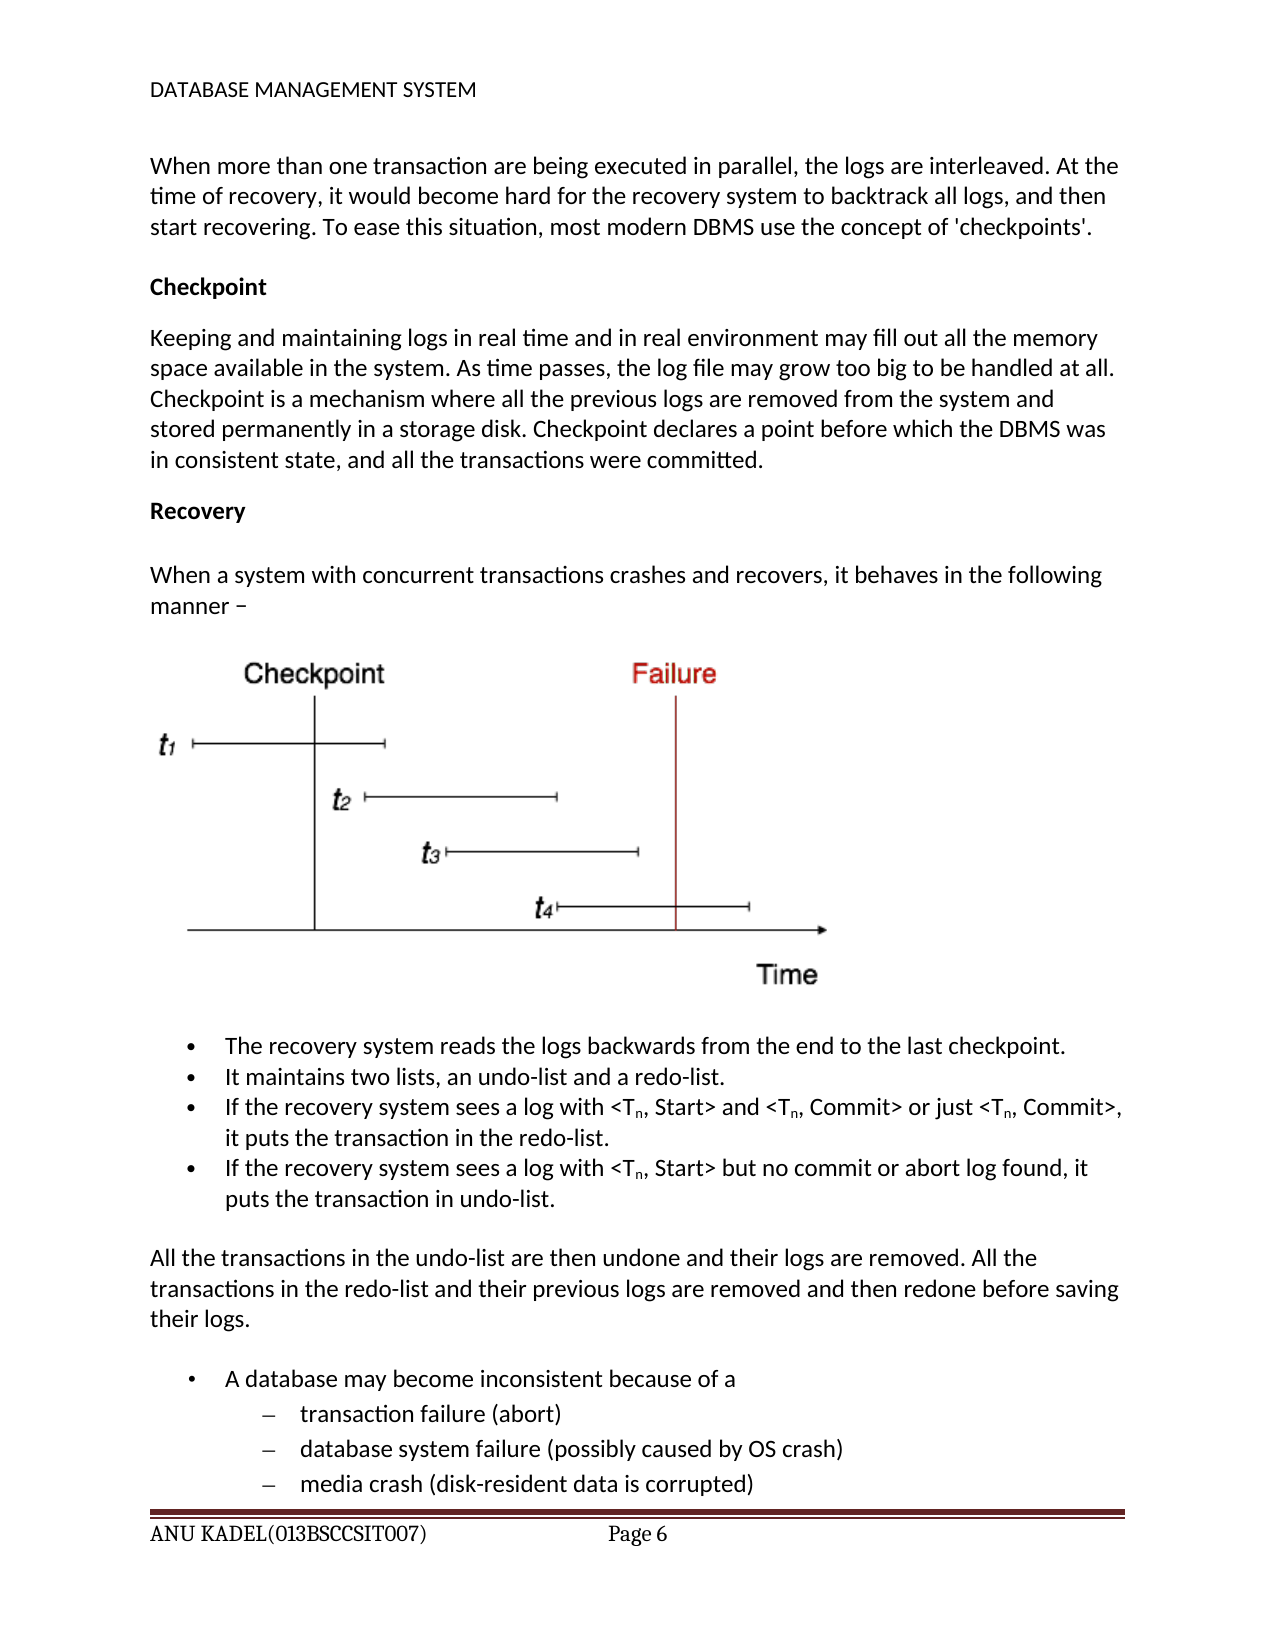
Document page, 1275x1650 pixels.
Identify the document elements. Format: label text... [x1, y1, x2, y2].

subtitle Recovery [150, 496, 1125, 526]
text All the transactions in the undo-list are then undone and their logs are removed. All the transactions in the redo-list and their previous logs are removed and then redone before saving their logs. [150, 1330, 1125, 1422]
list It maintains two lists, an undo-list and a redo-list. [187, 1090, 1125, 1121]
list If the recovery system sees a log with <Tn, Start> but no commit or abort log found, it puts the transaction in undo-list. [187, 1240, 1125, 1301]
subtitle Keeping and maintaining logs in real time and in real environment may fill out all the memory space available in the system. As time passes, the log file may grow too big to be handled at all. Checkpoint is a mechanism where all the previous logs are removed from the system and stored permanently in a storage disk. Checkpoint declares a point before which the DBMS was in consistent state, and all the transactions were committed. [150, 322, 1125, 475]
list The recovery system reads the logs backwards from the end to the last checkpoint. [187, 1030, 1125, 1061]
picture [150, 650, 827, 997]
text When a system with concurrent transactions crashes and recovers, it behaves in the following manner − [150, 560, 1125, 621]
subtitle Checkpoint [150, 271, 1125, 301]
list A database may become inconsistent because of a [187, 1451, 1125, 1481]
list If the recovery system sees a log with <Tn, Start> and <Tn, Commit> or just <Tn, Commit>, it puts the transaction in the redo-list. [187, 1150, 1125, 1211]
text When more than one transaction are being executed in parallel, the logs are interleaved. At the time of recovery, it would become hard for the recovery system to backtrack all logs, and then start recovering. To ease this situation, most modern DBMS use the concept of 'checkpoints'. [150, 150, 1125, 242]
